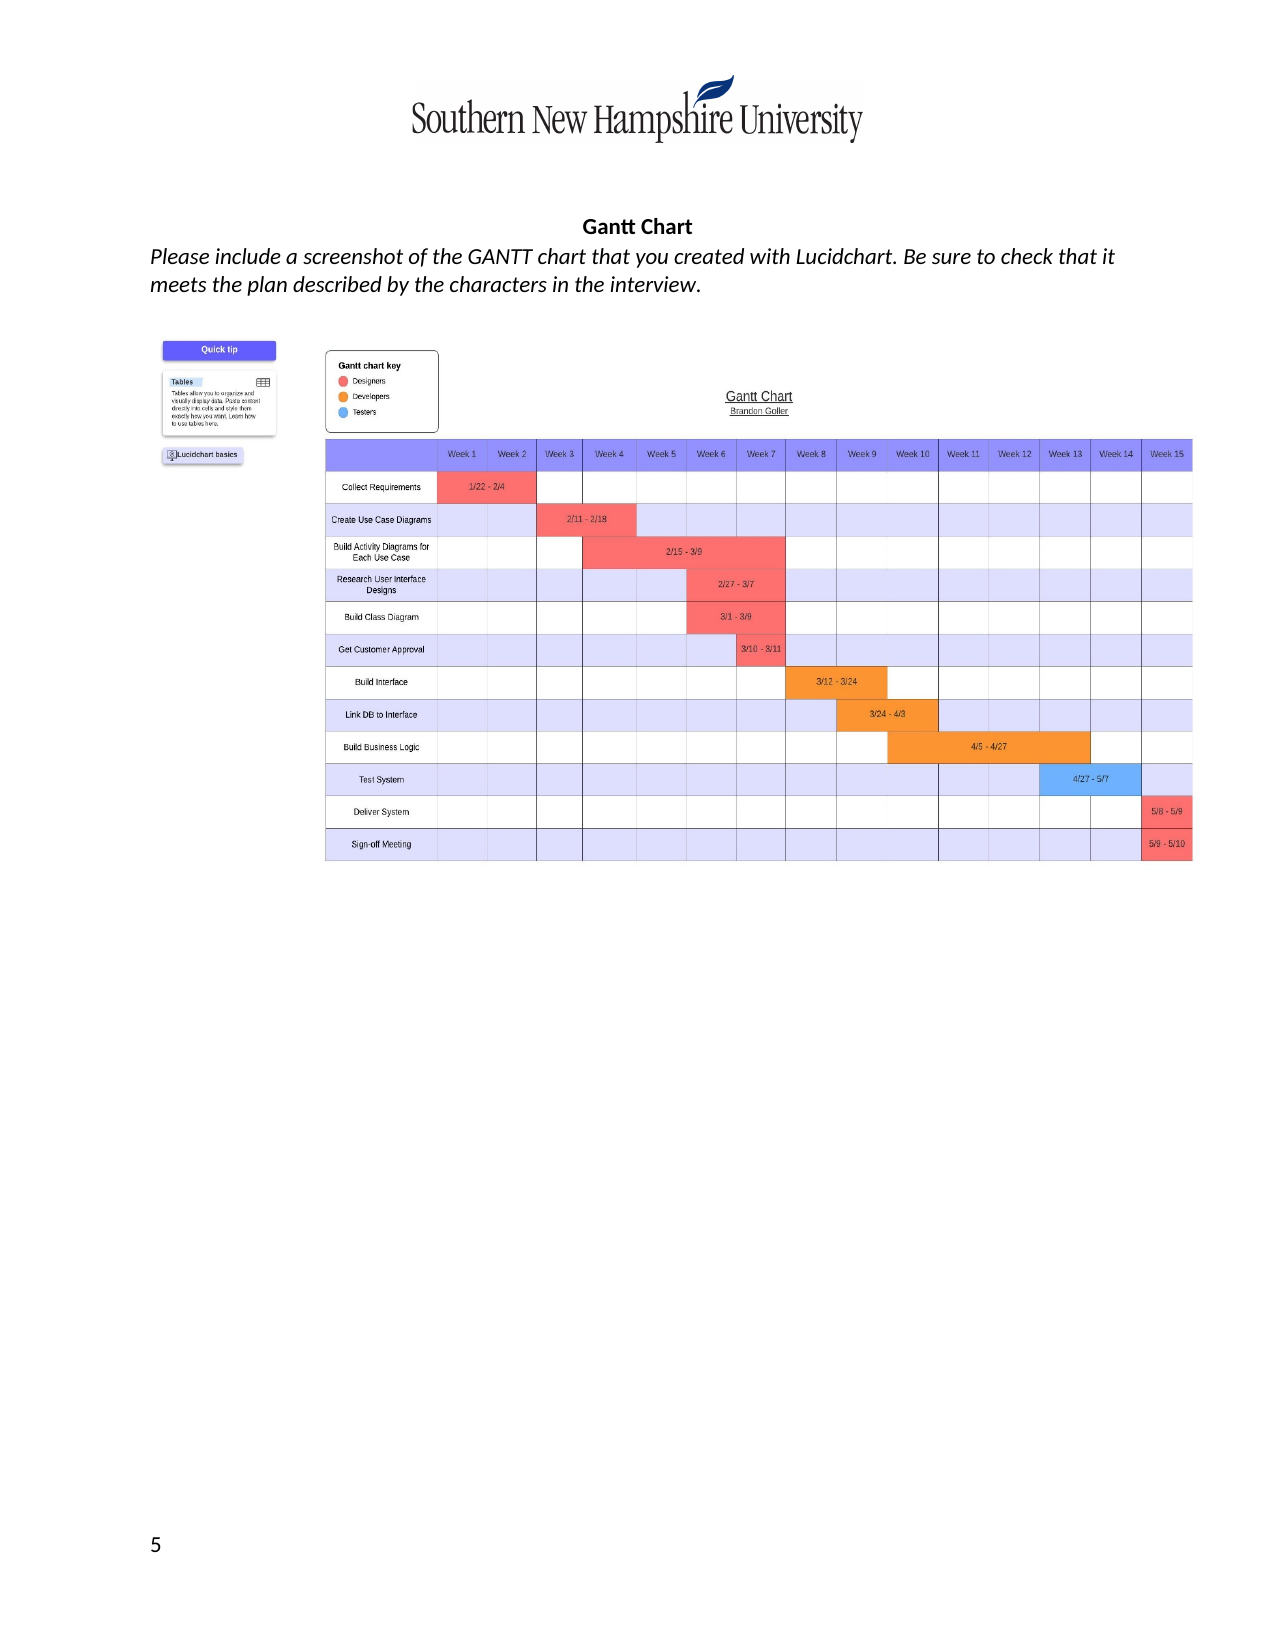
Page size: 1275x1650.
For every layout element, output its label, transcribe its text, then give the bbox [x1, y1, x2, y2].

picture [412, 75, 863, 143]
picture [150, 326, 1205, 875]
text Please include a screenshot of the GANTT chart that you created with Lucidchart. Be sure to check that it meets the plan described by the characters in the interview. [150, 242, 1125, 298]
subtitle Gantt Chart [150, 212, 1125, 240]
